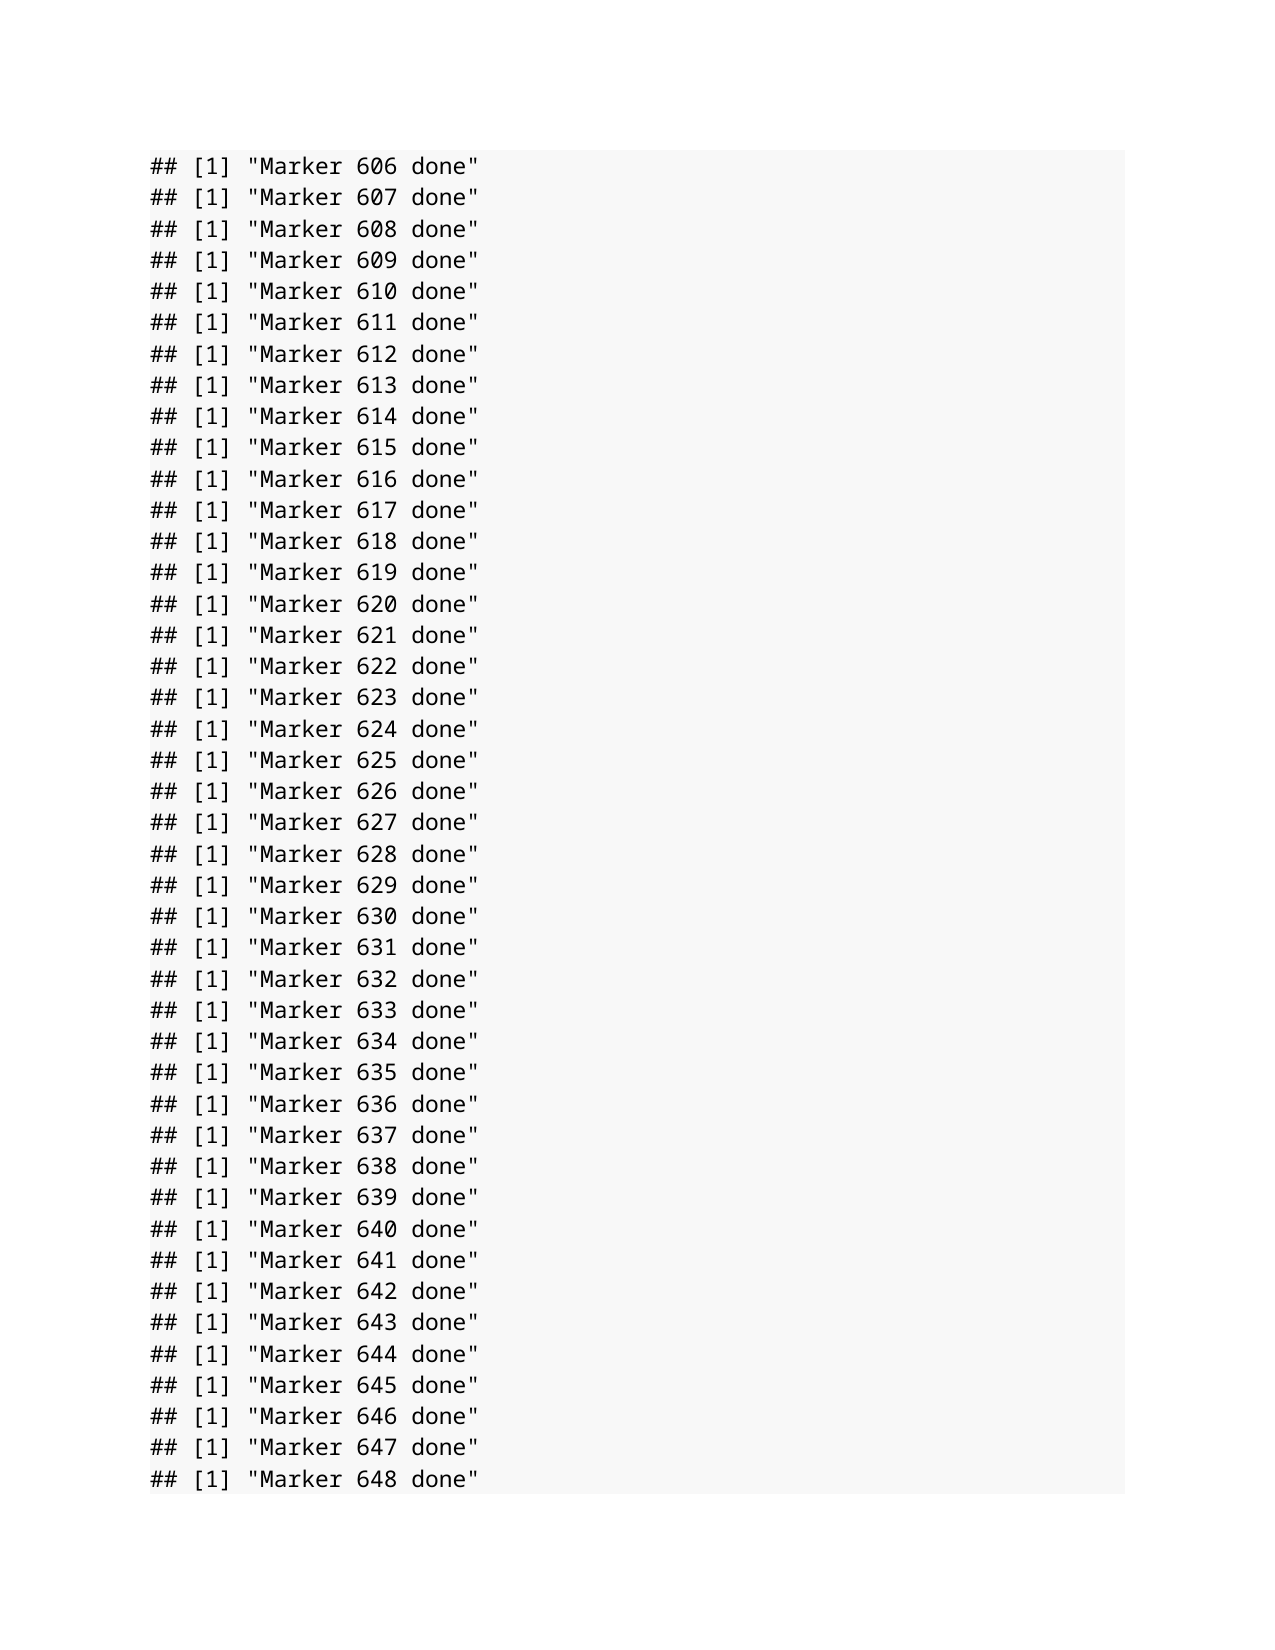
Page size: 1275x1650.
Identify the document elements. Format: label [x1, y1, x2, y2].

text [150, 150, 1125, 1494]
